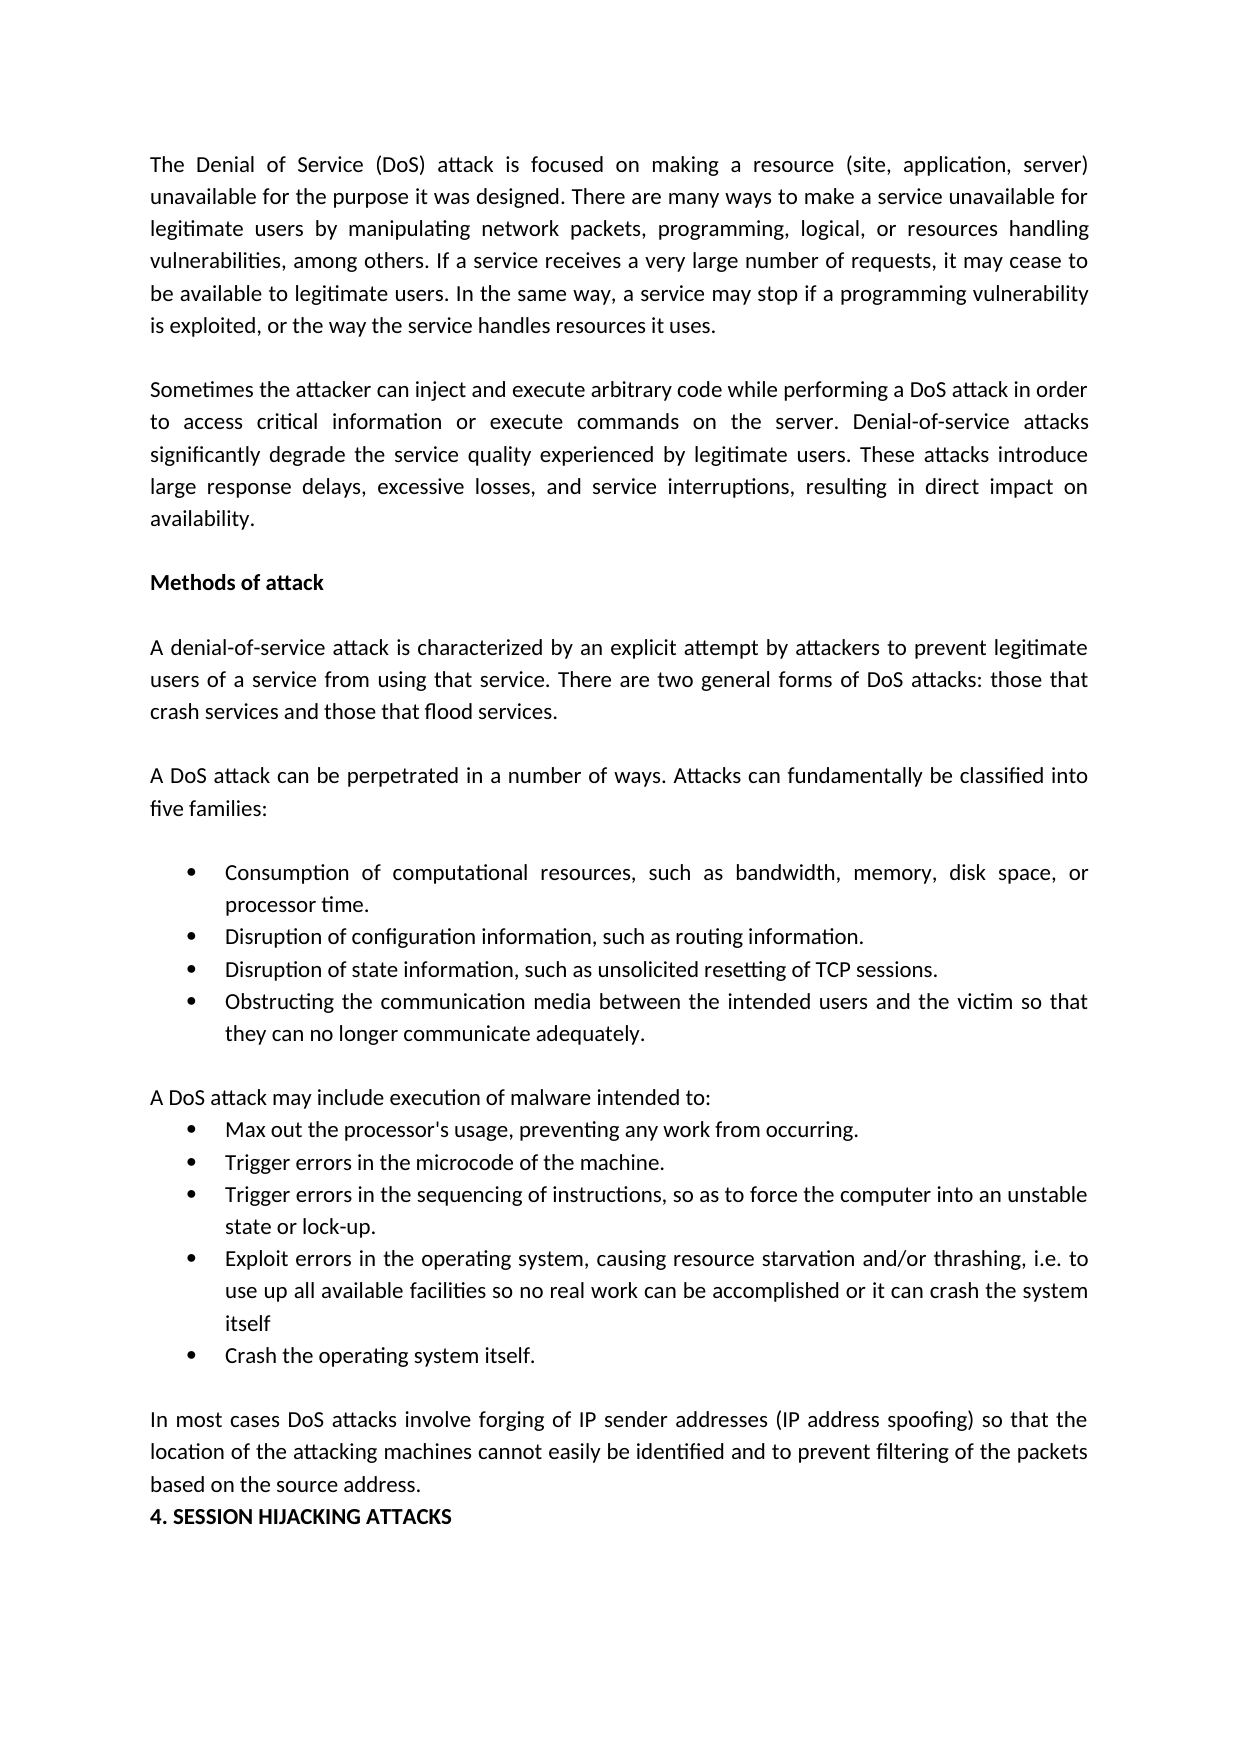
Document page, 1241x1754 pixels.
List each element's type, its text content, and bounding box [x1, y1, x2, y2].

list The Denial of Service (DoS) attack is focused on making a resource (site, application, server) unavailable for the purpose it was designed. There are many ways to make a service unavailable for legitimate users by manipulating network packets, programming, logical, or resources handling vulnerabilities, among others. If a service receives a very large number of requests, it may cease to be available to legitimate users. In the same way, a service may stop if a programming vulnerability is exploited, or the way the service handles resources it uses. [150, 150, 1090, 339]
list Disruption of state information, such as unsolicited resetting of TCP sessions. [187, 955, 1090, 983]
list Obstructing the communication media between the intended users and the victim so that they can no longer communicate adequately. [187, 987, 1090, 1047]
list Exploit errors in the operating system, causing resource starvation and/or thrashing, i.e. to use up all available facilities so no real work can be accomplished or it can crash the system itself [187, 1244, 1090, 1337]
list Consumption of computational resources, such as bandwidth, memory, disk space, or processor time. [187, 858, 1090, 918]
list Max out the processor's usage, preventing any work from occurring. [187, 1116, 1090, 1144]
list Methods of attack [150, 568, 1090, 596]
list A DoS attack can be perpetrated in a number of ways. Attacks can fundamentally be classified into five families: [150, 762, 1090, 822]
list Crash the operating system itself. [187, 1341, 1090, 1369]
list Trigger errors in the microcode of the machine. [187, 1148, 1090, 1176]
list Trigger errors in the sequencing of instructions, so as to force the computer into an unstable state or lock-up. [187, 1180, 1090, 1240]
list 4. SESSION HIJACKING ATTACKS [150, 1502, 1090, 1530]
list A DoS attack may include execution of malware intended to: [150, 1083, 1090, 1111]
list Sometimes the attacker can inject and execute arbitrary code while performing a DoS attack in order to access critical information or execute commands on the server. Denial-of-service attacks significantly degrade the service quality experienced by legitimate users. These attacks introduce large response delays, excessive losses, and service interruptions, resulting in direct impact on availability. [150, 375, 1090, 532]
list Disruption of configuration information, such as routing information. [187, 922, 1090, 951]
list A denial-of-service attack is characterized by an explicit attempt by attackers to prevent legitimate users of a service from using that service. There are two general forms of DoS attacks: those that crash services and those that flood services. [150, 633, 1090, 725]
list In most cases DoS attacks involve forging of IP sender addresses (IP address spoofing) so that the location of the attacking machines cannot easily be identified and to prevent filtering of the packets based on the source address. [150, 1405, 1090, 1498]
